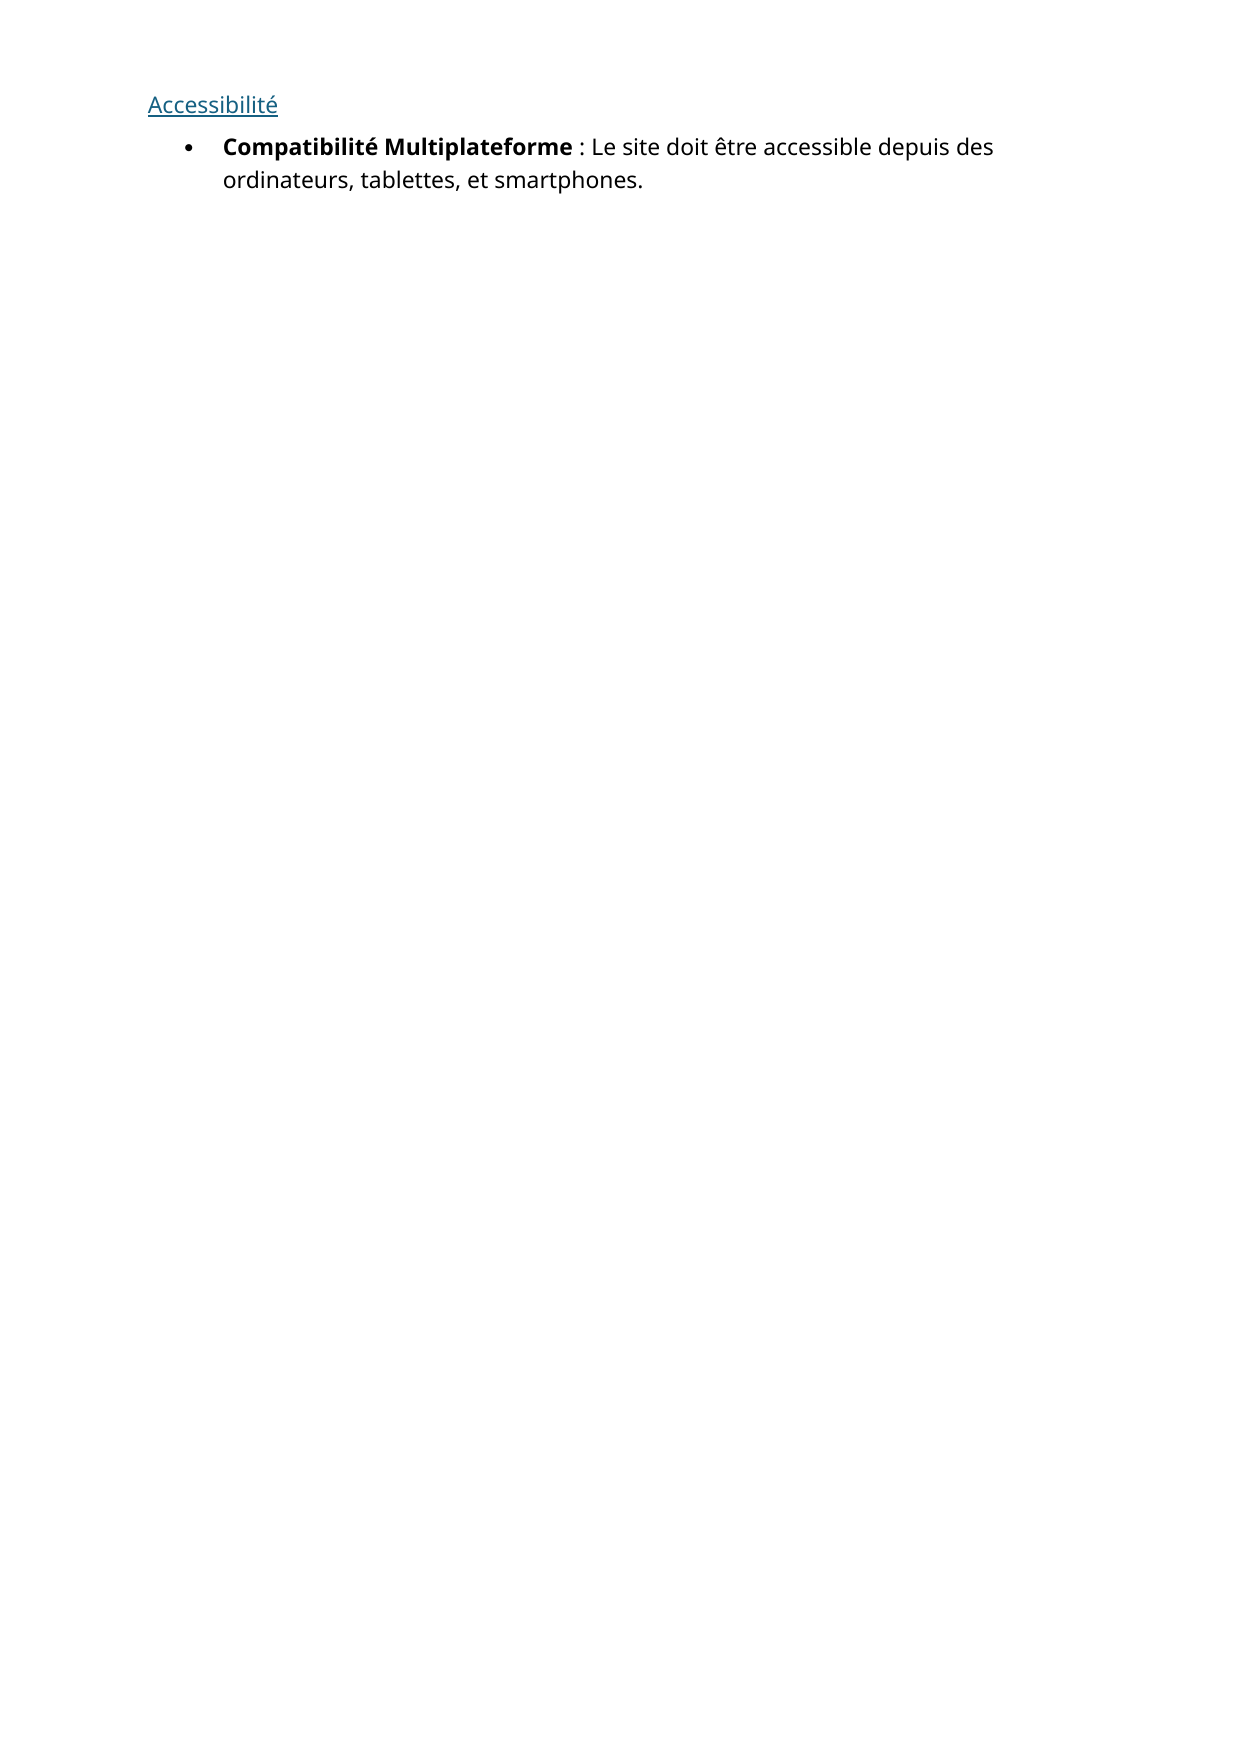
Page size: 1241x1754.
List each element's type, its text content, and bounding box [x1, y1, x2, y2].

list Compatibilité Multiplateforme : Le site doit être accessible depuis des ordinateurs, tablettes, et smartphones. [185, 131, 1093, 196]
subtitle Accessibilité [148, 89, 1093, 120]
